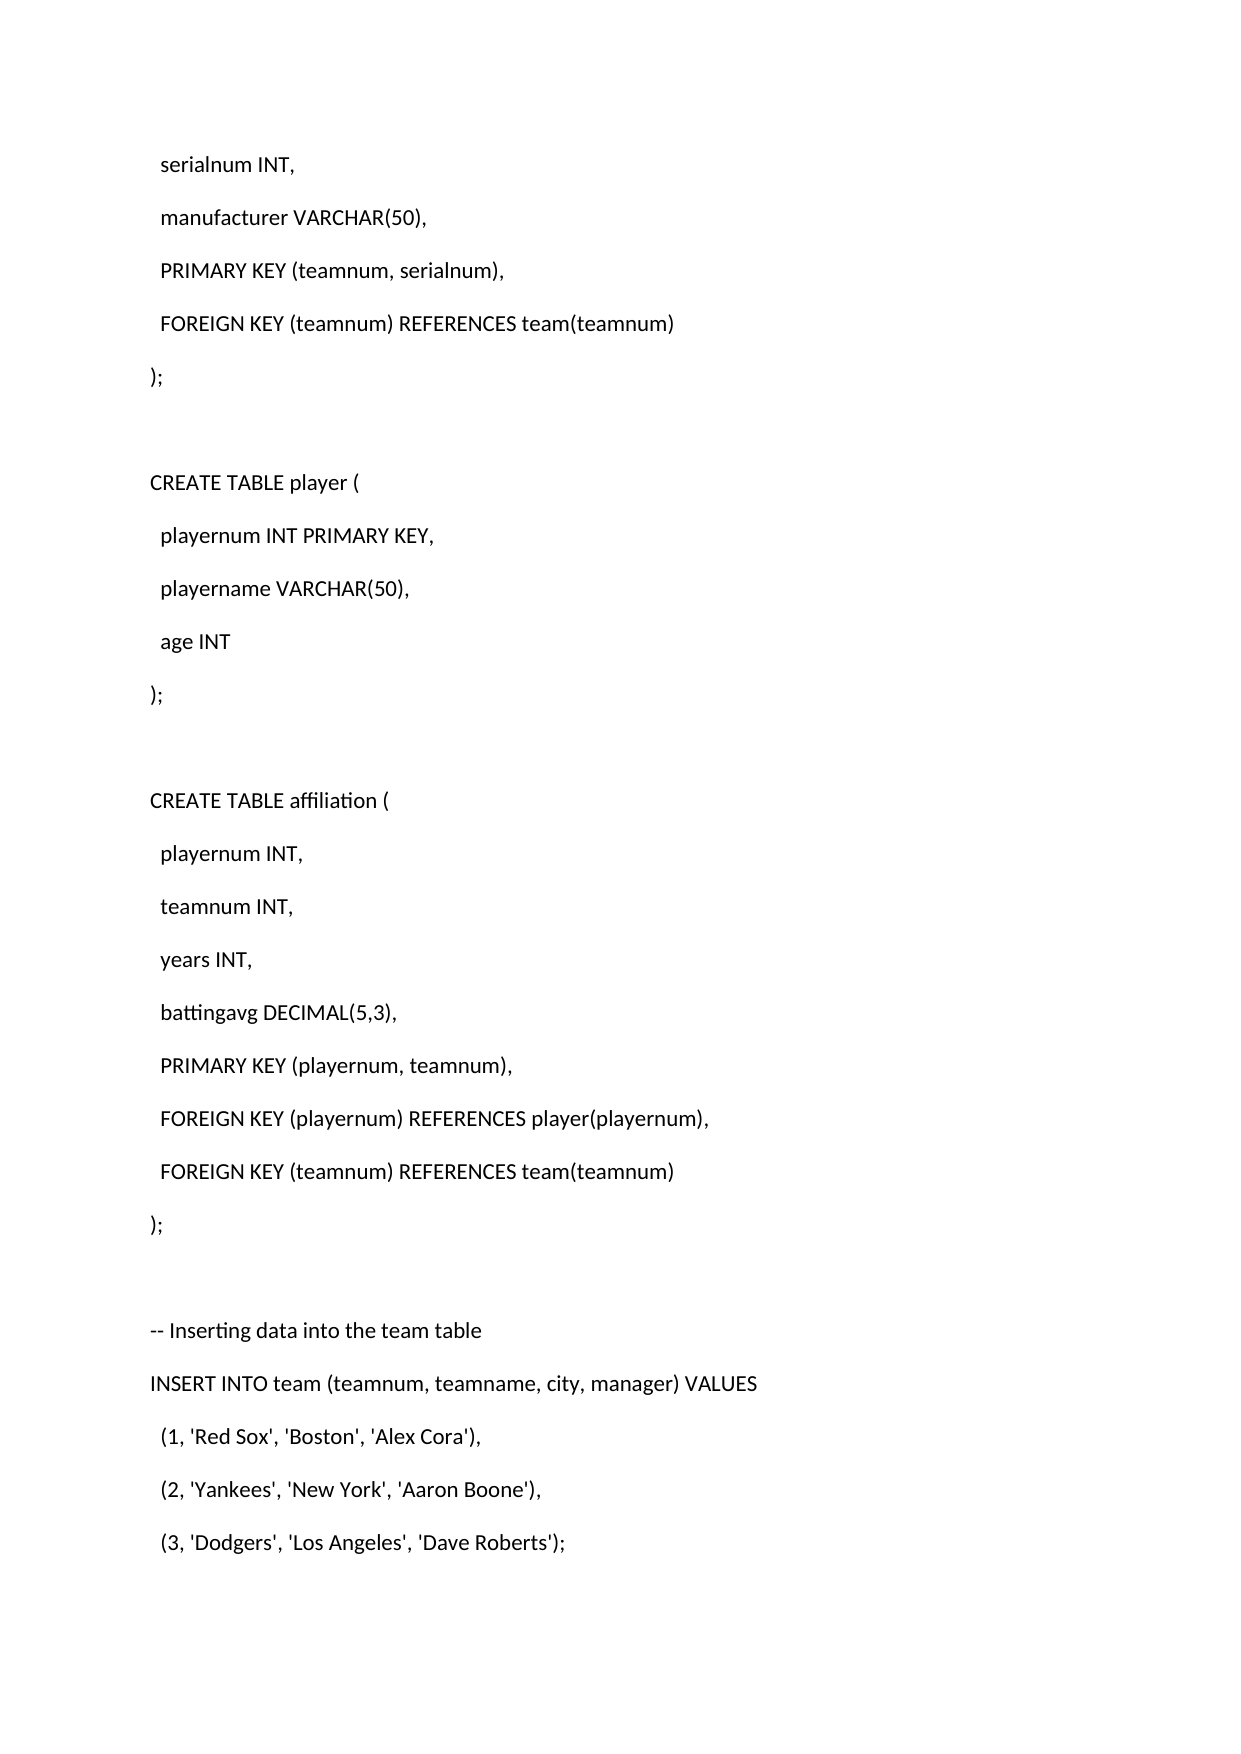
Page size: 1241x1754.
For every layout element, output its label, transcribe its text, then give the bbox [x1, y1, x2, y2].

text -- Inserting data into the team table [150, 1316, 1090, 1344]
text serialnum INT, [150, 150, 1090, 178]
text ); [150, 680, 1090, 708]
text ); [150, 362, 1090, 390]
text CREATE TABLE affiliation ( [150, 786, 1090, 814]
text FOREIGN KEY (teamnum) REFERENCES team(teamnum) [150, 309, 1090, 337]
text FOREIGN KEY (teamnum) REFERENCES team(teamnum) [150, 1157, 1090, 1185]
text age INT [150, 627, 1090, 655]
text INSERT INTO team (teamnum, teamname, city, manager) VALUES [150, 1369, 1090, 1397]
text PRIMARY KEY (playernum, teamnum), [150, 1051, 1090, 1079]
text playername VARCHAR(50), [150, 574, 1090, 602]
text manufacturer VARCHAR(50), [150, 203, 1090, 231]
text battingavg DECIMAL(5,3), [150, 998, 1090, 1026]
text playernum INT PRIMARY KEY, [150, 521, 1090, 549]
text playernum INT, [150, 839, 1090, 867]
text PRIMARY KEY (teamnum, serialnum), [150, 256, 1090, 284]
text (3, 'Dodgers', 'Los Angeles', 'Dave Roberts'); [150, 1528, 1090, 1557]
text (2, 'Yankees', 'New York', 'Aaron Boone'), [150, 1476, 1090, 1503]
text CREATE TABLE player ( [150, 468, 1090, 496]
text ); [150, 1210, 1090, 1238]
text FOREIGN KEY (playernum) REFERENCES player(playernum), [150, 1104, 1090, 1132]
text teamnum INT, [150, 892, 1090, 920]
text years INT, [150, 945, 1090, 973]
text (1, 'Red Sox', 'Boston', 'Alex Cora'), [150, 1422, 1090, 1451]
